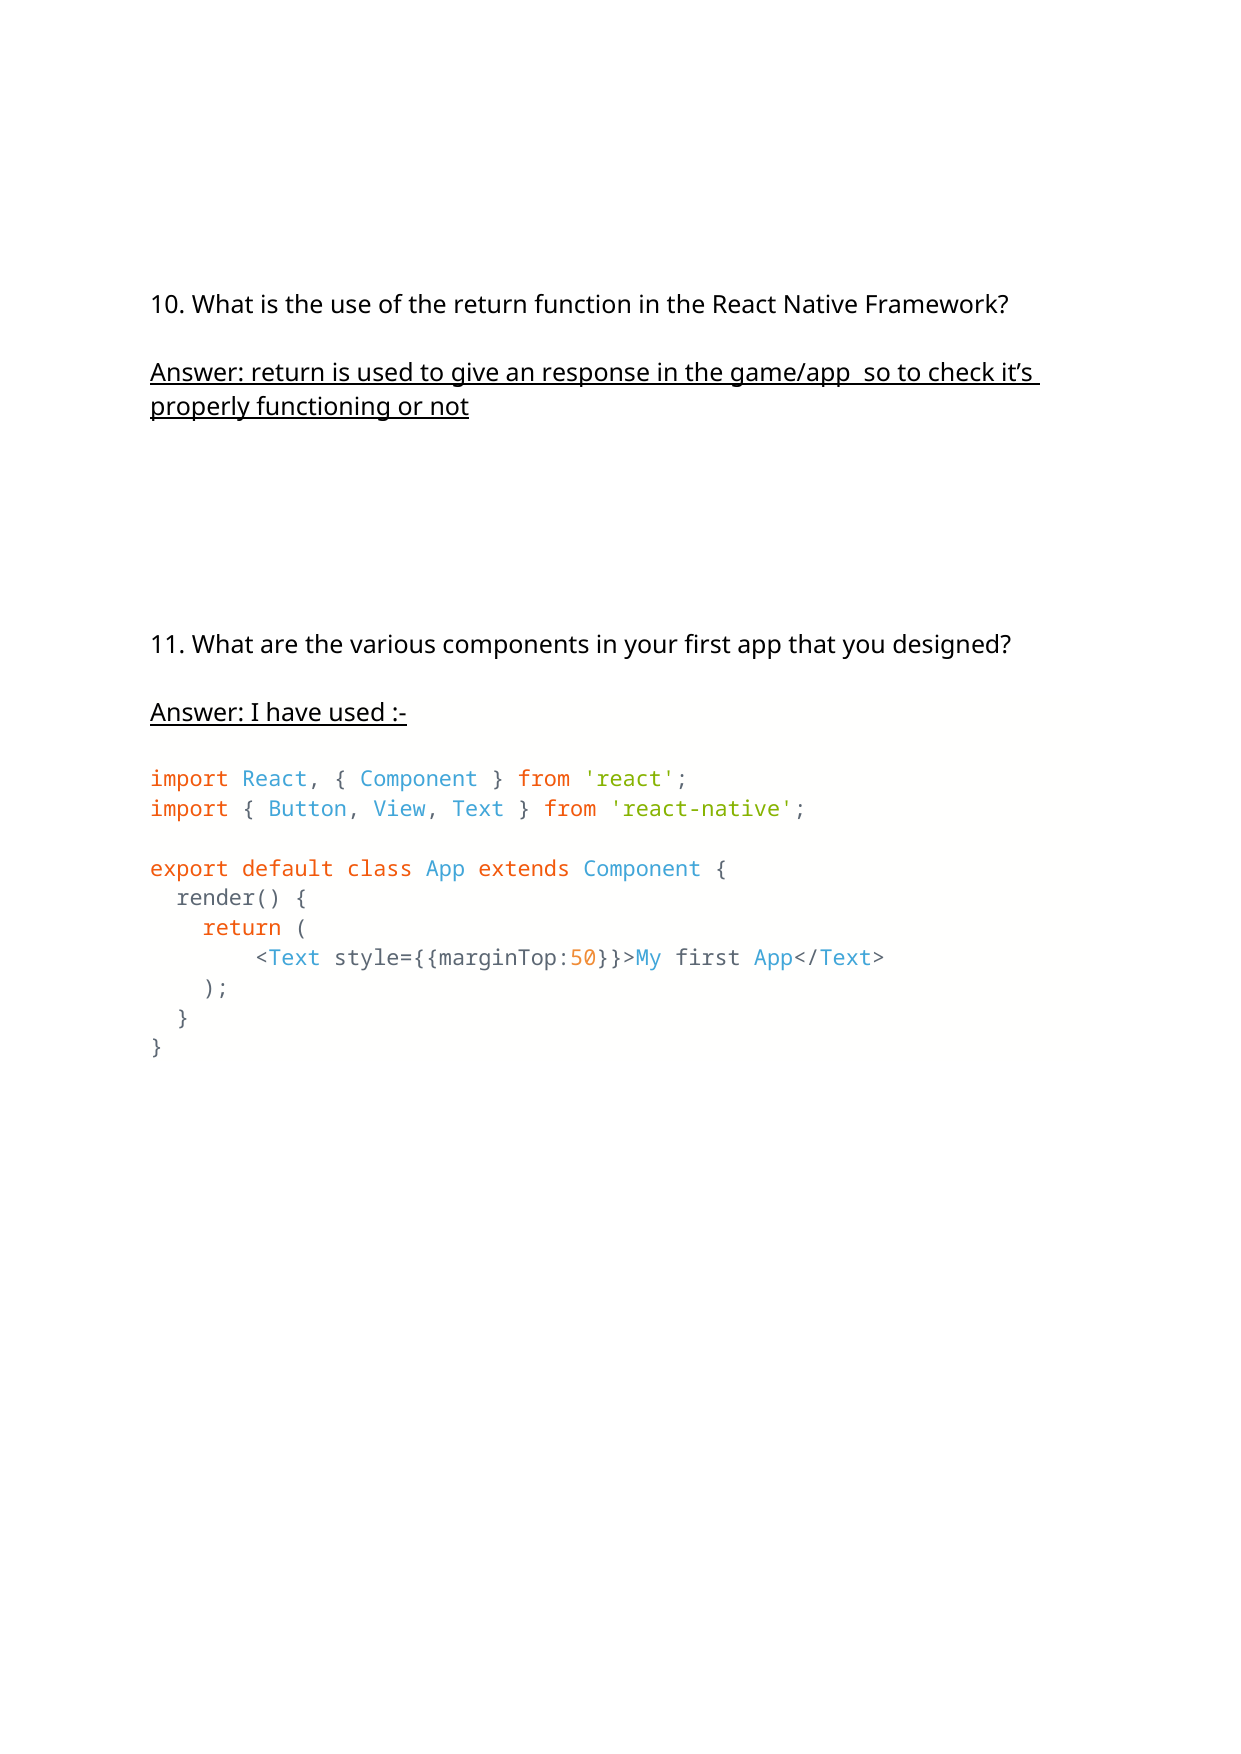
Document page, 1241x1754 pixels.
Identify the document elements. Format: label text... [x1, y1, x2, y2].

text 10. What is the use of the return function in the React Native Framework? [150, 286, 1090, 320]
text render() { [150, 882, 1090, 912]
text Answer: I have used :- import React, { Component } from 'react'; [150, 695, 1090, 793]
text return ( [150, 912, 1090, 942]
text } [150, 1031, 1090, 1061]
text Answer: return is used to give an response in the game/app so to check it’s properly functioning or not [150, 354, 1090, 422]
text } [150, 1001, 1090, 1031]
text <Text style={{marginTop:50}}>My first App</Text> [150, 942, 1090, 972]
text export default class App extends Component { [150, 852, 1090, 882]
text import { Button, View, Text } from 'react-native'; [150, 793, 1090, 823]
text 11. What are the various components in your first app that you designed? [150, 627, 1090, 661]
text ); [150, 972, 1090, 1001]
